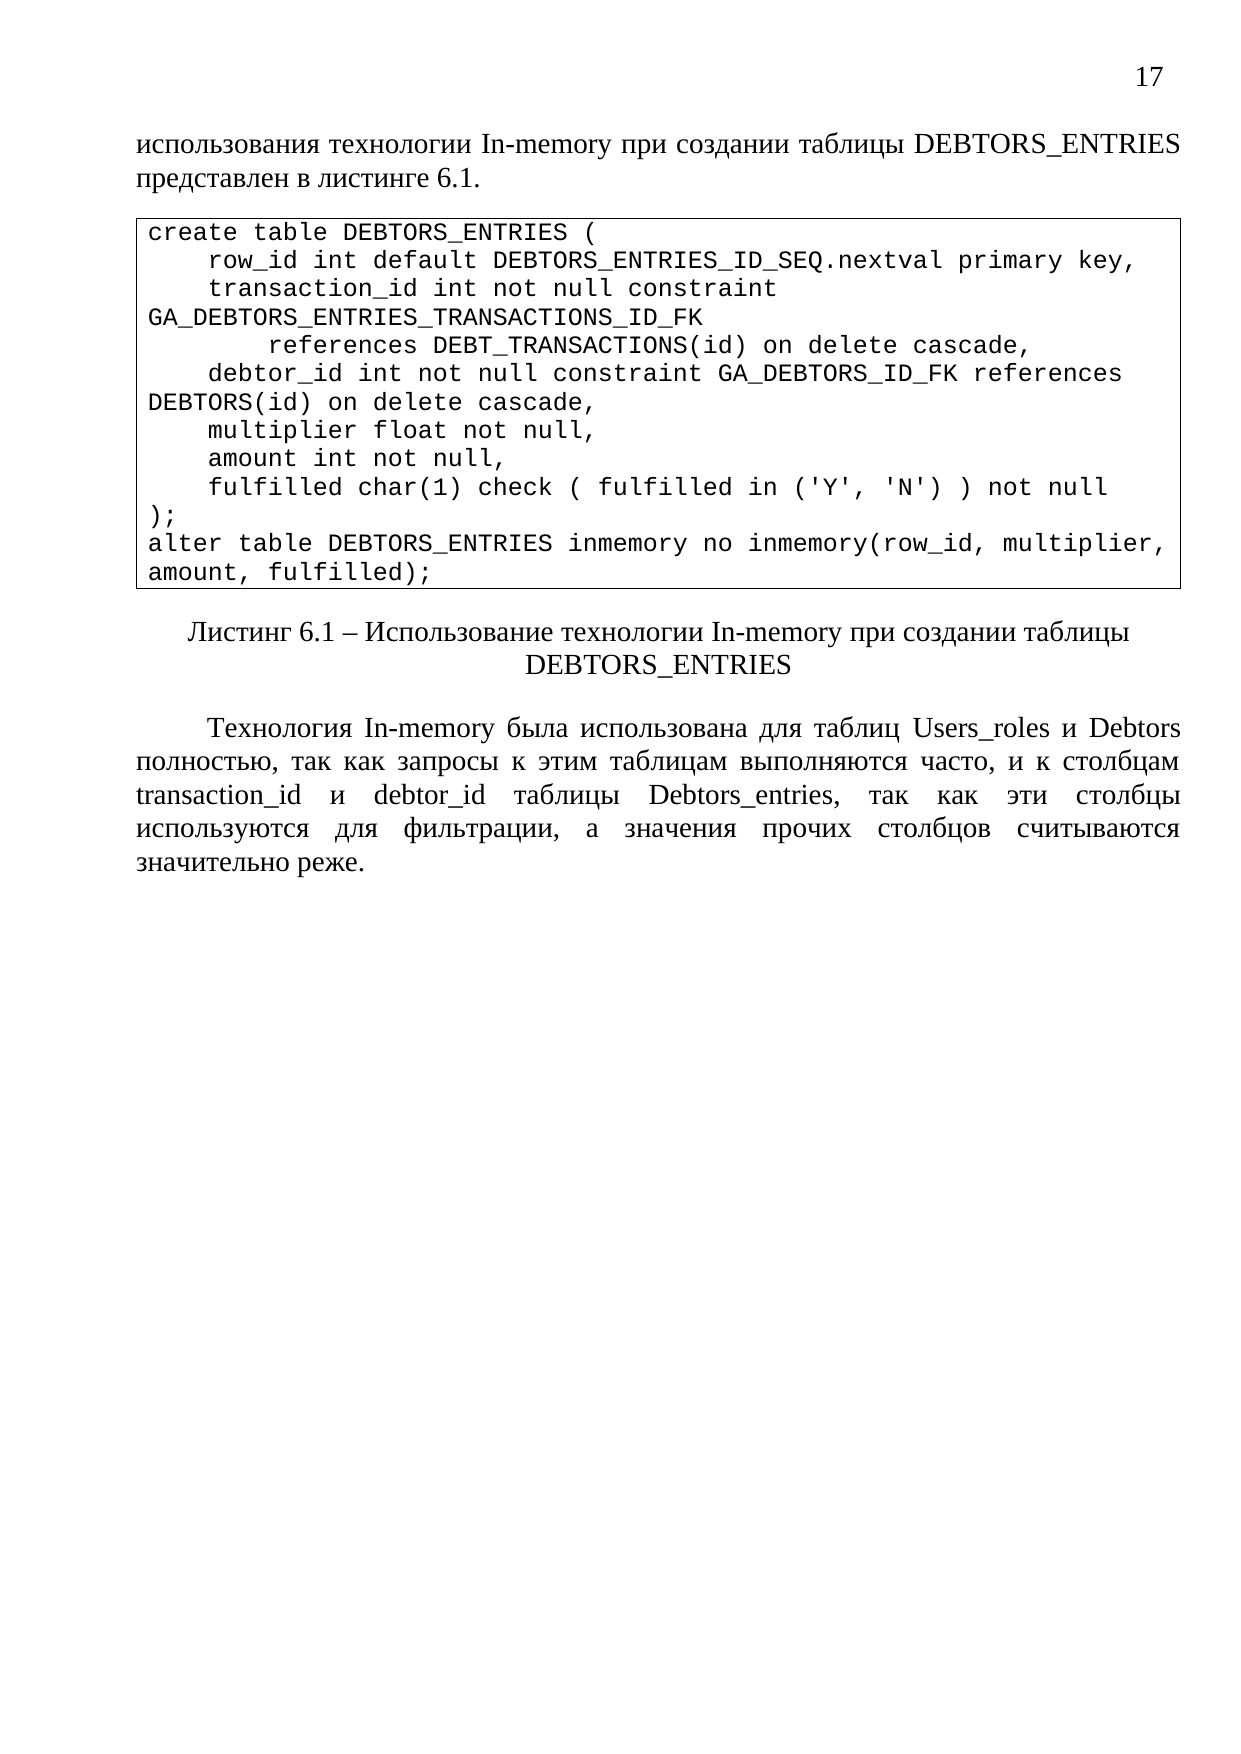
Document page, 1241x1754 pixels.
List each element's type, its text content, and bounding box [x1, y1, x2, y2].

list Листинг 6.1 – Использование технологии In-memory при создании таблицы DEBTORS_ENTRIES [136, 614, 1181, 681]
list Технология In-memory была использована для таблиц Users_roles и Debtors полностью, так как запросы к этим таблицам выполняются часто, и к столбцам transaction_id и debtor_id таблицы Debtors_entries, так как эти столбцы используются для фильтрации, а значения прочих столбцов считываются значительно реже. [136, 710, 1181, 878]
table_header create table DEBTORS_ENTRIES ( row_id int default DEBTORS_ENTRIES_ID_SEQ.nextval primary key, transaction_id int not null constraint GA_DEBTORS_ENTRIES_TRANSACTIONS_ID_FK references DEBT_TRANSACTIONS(id) on delete cascade, debtor_id int not null constraint GA_DEBTORS_ID_FK references DEBTORS(id) on delete cascade, multiplier float not null, amount int not null, fulfilled char(1) check ( fulfilled in ('Y', 'N') ) not null ); alter table DEBTORS_ENTRIES inmemory no inmemory(row_id, multiplier, amount, fulfilled); [137, 219, 1180, 588]
